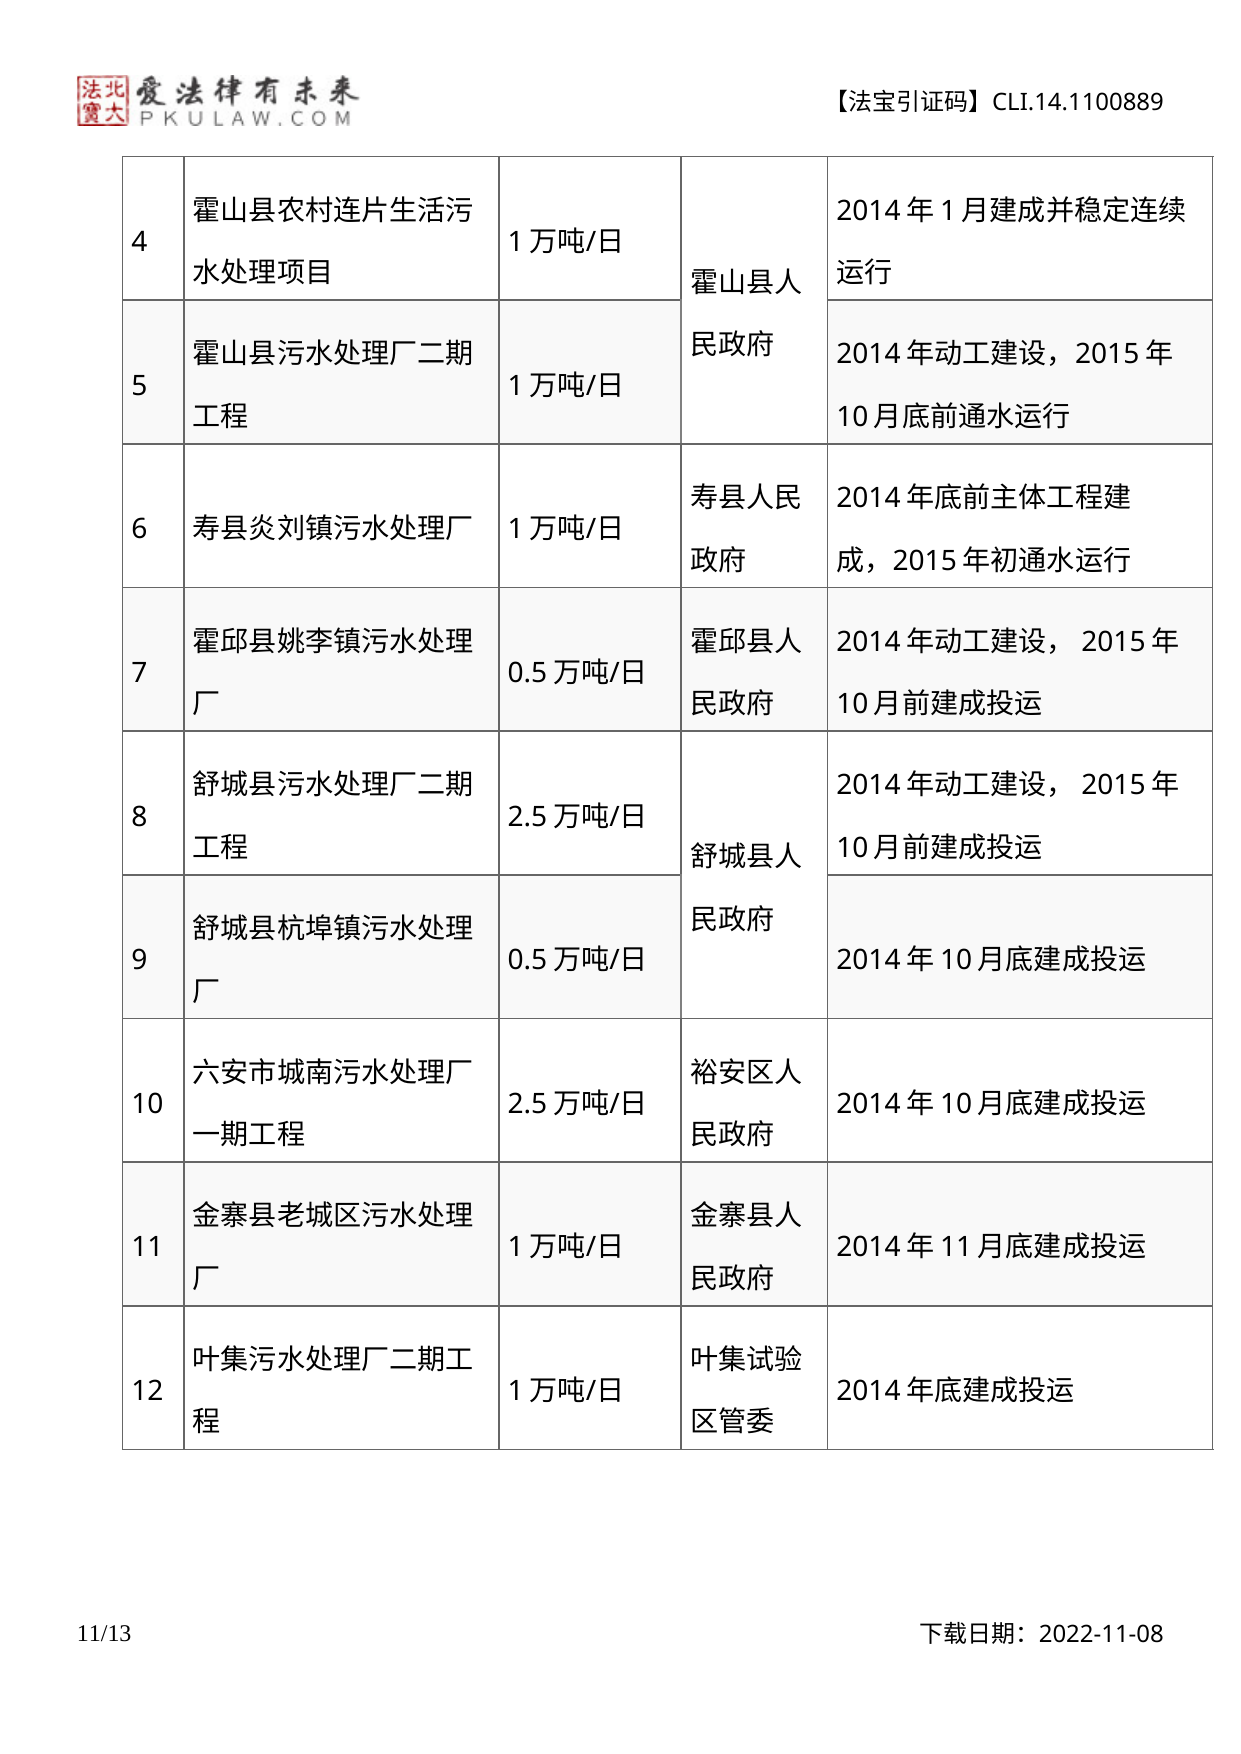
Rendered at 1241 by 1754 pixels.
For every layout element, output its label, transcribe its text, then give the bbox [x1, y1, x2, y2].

table_cell 1万吨/日 [500, 301, 680, 443]
table_cell 1万吨/日 [500, 157, 680, 299]
table_cell 2014年10月底建成投运 [828, 1019, 1212, 1161]
table_cell 裕安区人民政府 [682, 1019, 827, 1161]
table_cell 7 [123, 588, 183, 730]
table_cell 4 [123, 157, 183, 299]
table_cell 金寨县老城区污水处理厂 [185, 1163, 498, 1305]
table_cell 2014年11月底建成投运 [828, 1163, 1212, 1305]
table_cell 2014年10月底建成投运 [828, 876, 1212, 1018]
table_cell 2014年动工建设， 2015年10月前建成投运 [828, 732, 1212, 874]
table_cell 霍山县污水处理厂二期工程 [185, 301, 498, 443]
table_cell 寿县炎刘镇污水处理厂 [185, 445, 498, 587]
table_cell 2014年底建成投运 [828, 1307, 1212, 1448]
table_cell 11 [123, 1163, 183, 1305]
table_cell 叶集试验区管委 [682, 1307, 827, 1448]
table_cell 2.5万吨/日 [500, 732, 680, 874]
table_cell 10 [123, 1019, 183, 1161]
table_cell 叶集污水处理厂二期工程 [185, 1307, 498, 1448]
table_cell 2014年动工建设，2015年10月底前通水运行 [828, 301, 1212, 443]
table_cell 1万吨/日 [500, 1307, 680, 1448]
table_cell 霍山县农村连片生活污水处理项目 [185, 157, 498, 299]
table_cell 0.5万吨/日 [500, 588, 680, 730]
table_cell 8 [123, 732, 183, 874]
table_cell 霍邱县姚李镇污水处理厂 [185, 588, 498, 730]
table_cell 舒城县人民政府 [682, 732, 827, 1018]
table_cell 霍邱县人民政府 [682, 588, 827, 730]
table_cell 5 [123, 301, 183, 443]
table_cell 2014年1月建成并稳定连续运行 [828, 157, 1212, 299]
table_cell 9 [123, 876, 183, 1018]
table_cell 1万吨/日 [500, 445, 680, 587]
table_cell 霍山县人民政府 [682, 157, 827, 443]
table_cell 2014年动工建设， 2015年10月前建成投运 [828, 588, 1212, 730]
table_cell 12 [123, 1307, 183, 1448]
picture [76, 75, 361, 126]
table_cell 6 [123, 445, 183, 587]
table_cell 1万吨/日 [500, 1163, 680, 1305]
table_cell 寿县人民政府 [682, 445, 827, 587]
table_cell 金寨县人民政府 [682, 1163, 827, 1305]
table_cell 0.5万吨/日 [500, 876, 680, 1018]
table_cell 2.5万吨/日 [500, 1019, 680, 1161]
table_cell 舒城县污水处理厂二期工程 [185, 732, 498, 874]
table_cell 2014年底前主体工程建成，2015年初通水运行 [828, 445, 1212, 587]
table_cell 舒城县杭埠镇污水处理厂 [185, 876, 498, 1018]
table_cell 六安市城南污水处理厂一期工程 [185, 1019, 498, 1161]
